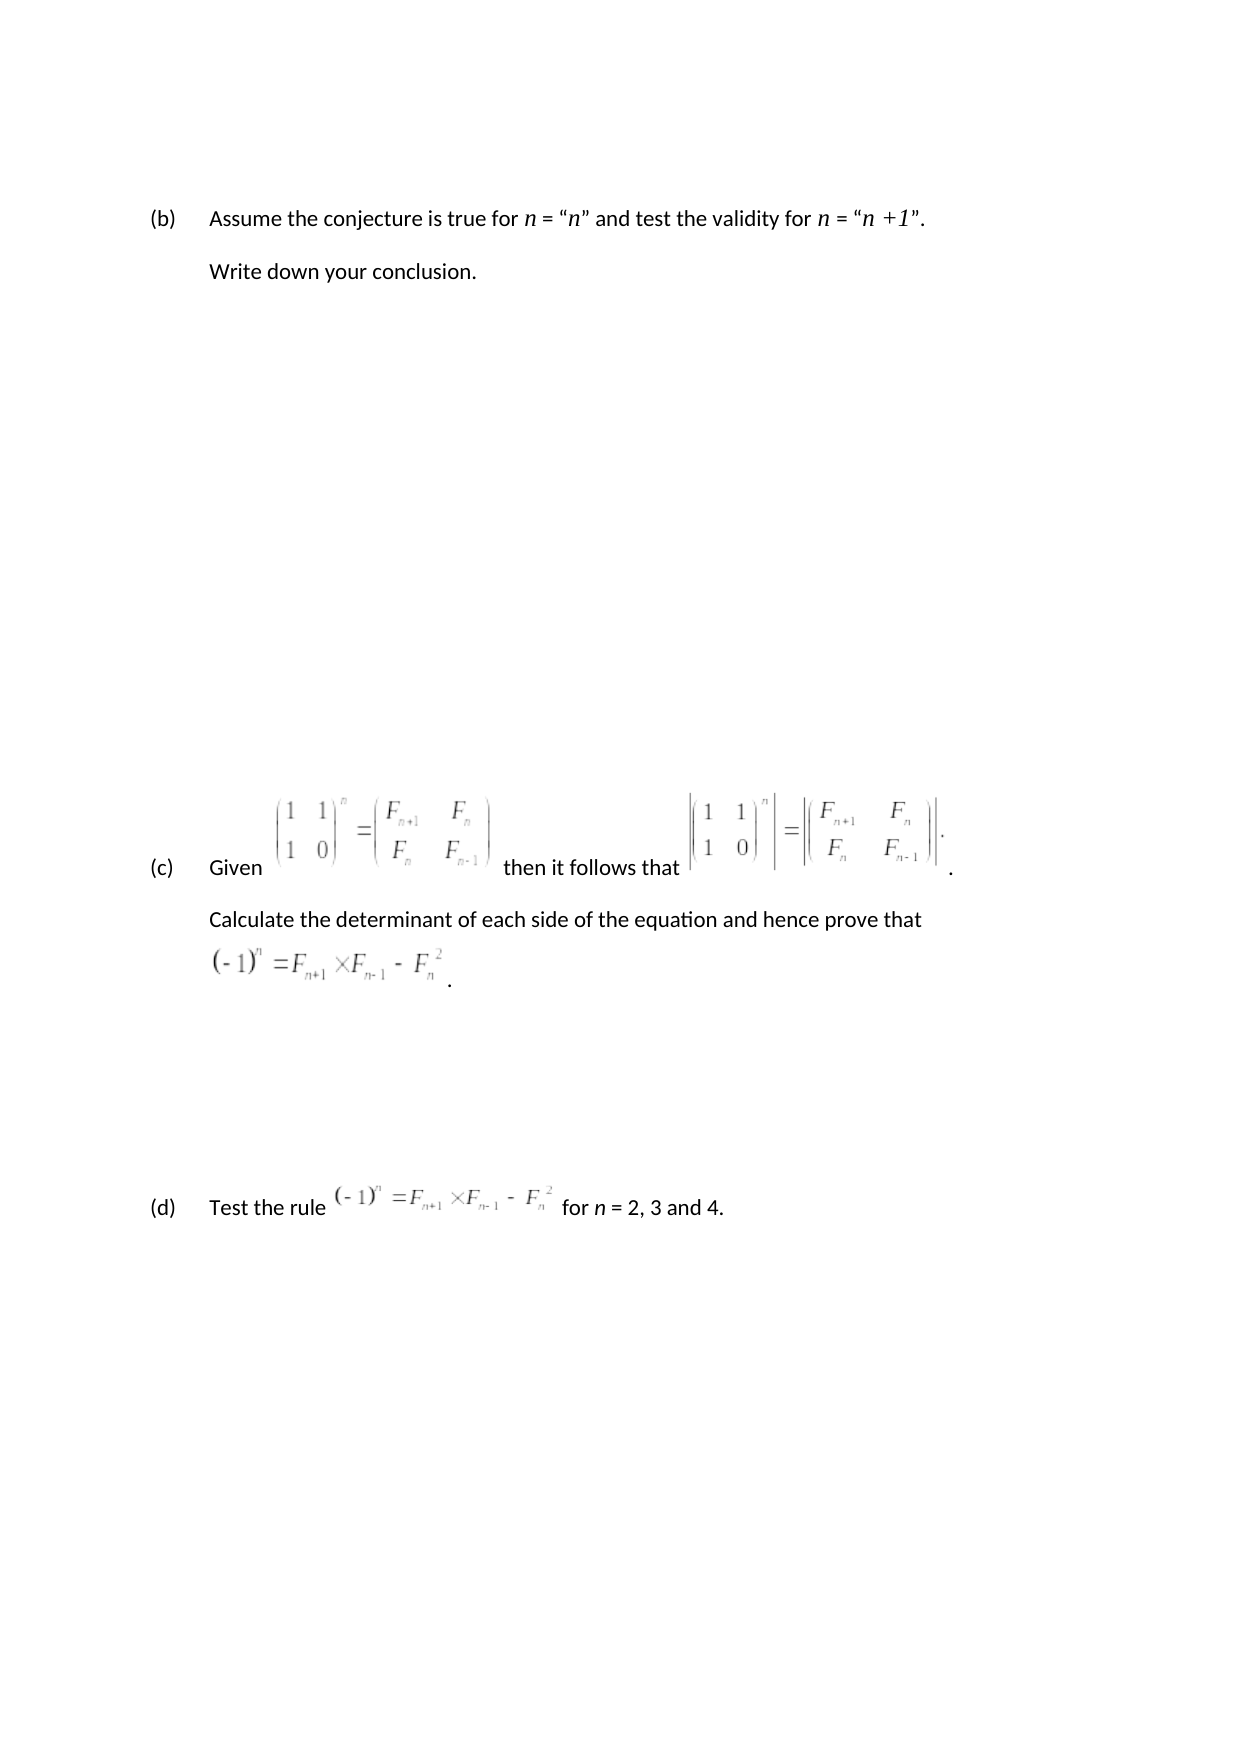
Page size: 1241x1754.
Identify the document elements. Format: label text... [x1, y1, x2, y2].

text Calculate the determinant of each side of the equation and hence prove that . [209, 906, 1090, 993]
text (c) Given then it follows that . [150, 787, 1090, 881]
text Write down your conclusion. [150, 257, 1090, 285]
text (d) Test the rule for n = 2, 3 and 4. [150, 1178, 1090, 1221]
text (b) Assume the conjecture is true for n = “n” and test the validity for n = “n +1”. [150, 203, 1090, 232]
